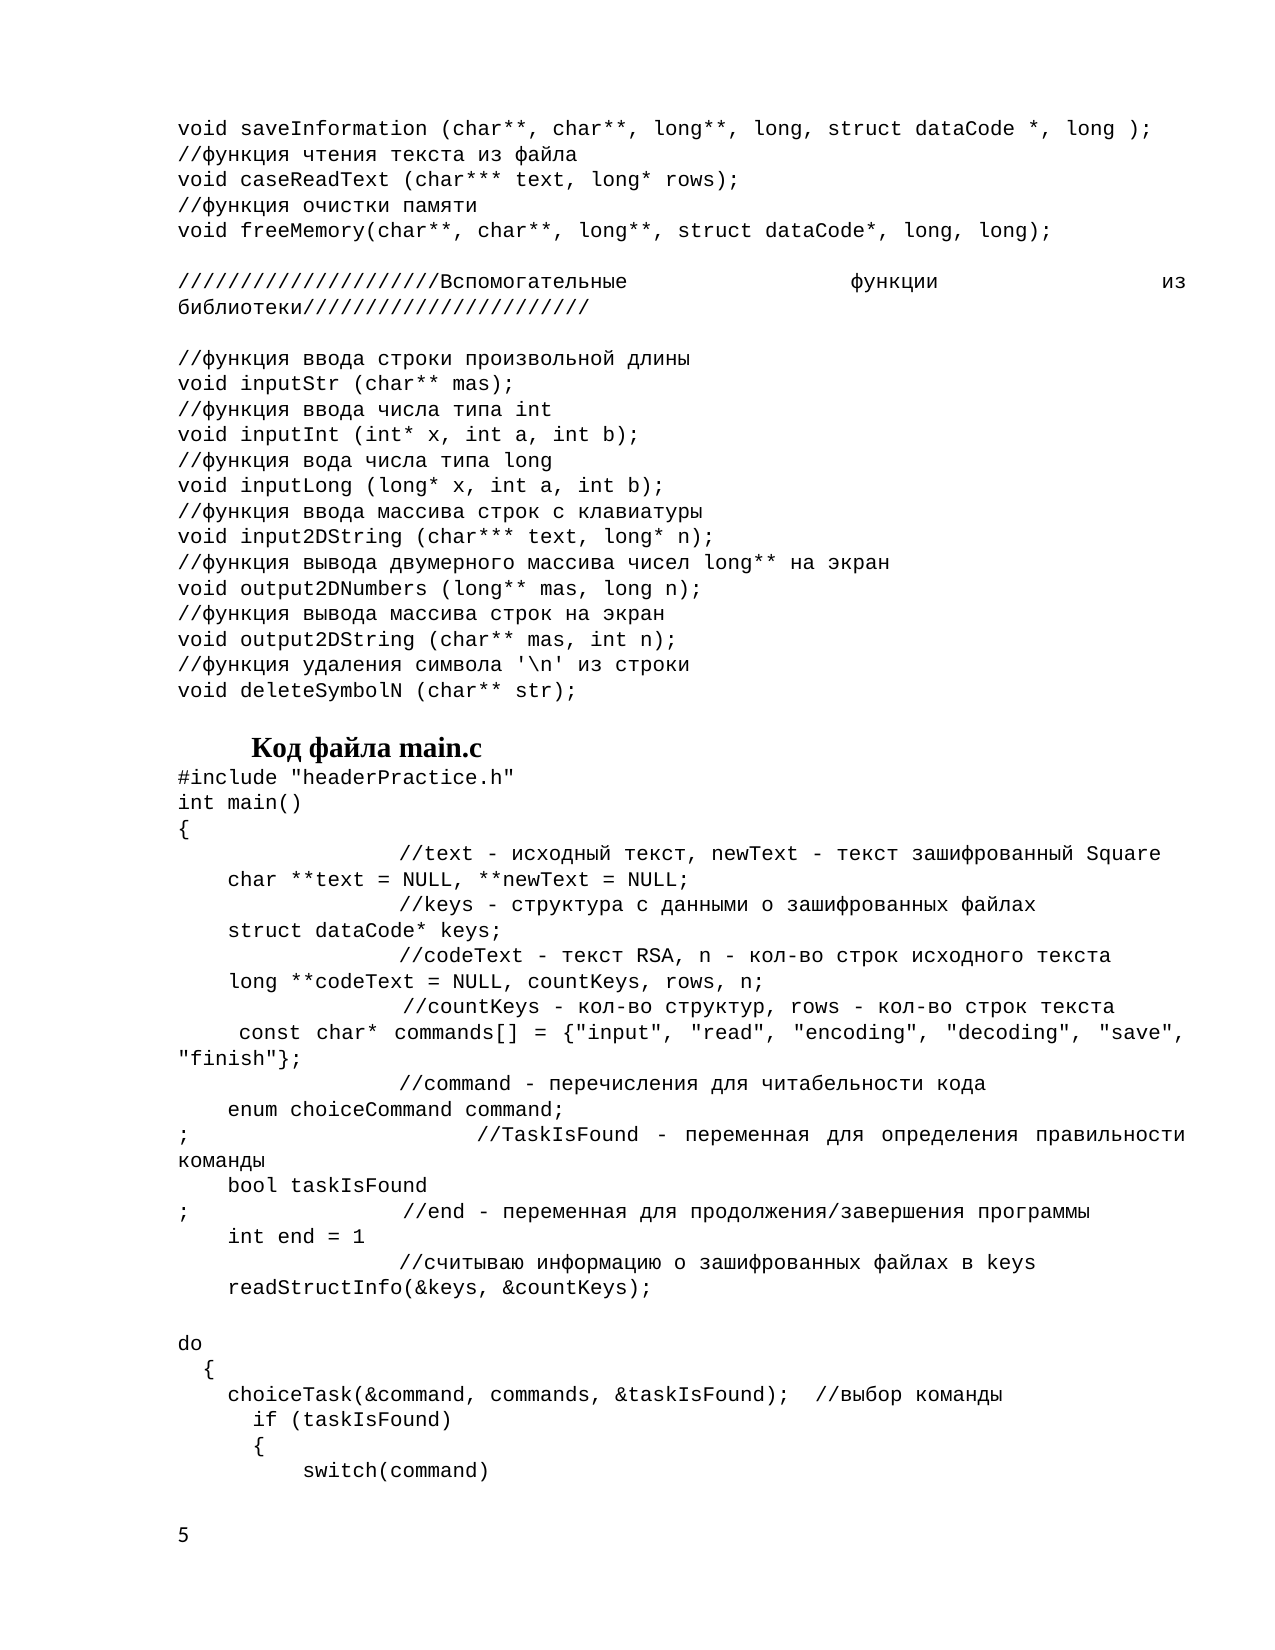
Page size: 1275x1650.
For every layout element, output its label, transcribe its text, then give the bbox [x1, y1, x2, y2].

text void inputStr (char** mas); [177, 373, 1186, 397]
text void deleteSymbolN (char** str); [177, 679, 1186, 703]
text void saveInformation (char**, char**, long**, long, struct dataCode *, long ); [177, 118, 1186, 142]
text //функция чтения текста из файла [177, 144, 1186, 167]
text //функция очистки памяти [177, 195, 1186, 218]
text { [177, 1435, 1186, 1459]
text //keys - структура с данными о зашифрованных файлах [177, 894, 1186, 918]
text readStructInfo(&keys, &countKeys); [177, 1277, 1186, 1301]
text enum choiceCommand command; [177, 1098, 1186, 1122]
text //функция ввода числа типа int [177, 399, 1186, 422]
text int end = 1 [177, 1226, 1186, 1250]
text //codeText - текст RSA, n - кол-во строк исходного текста [325, 945, 1186, 969]
text /////////////////////Вспомогательные функции из библиотеки/////////////////////// [177, 271, 1186, 320]
text void output2DString (char** mas, int n); [177, 628, 1186, 652]
text //функция вывода двумерного массива чисел long** на экран [177, 552, 1186, 576]
text //функция ввода строки произвольной длины [177, 348, 1186, 371]
text if (taskIsFound) [177, 1409, 1186, 1433]
text //функция вывода массива строк на экран [177, 603, 1186, 627]
text void inputInt (int* x, int a, int b); [177, 424, 1186, 448]
text do [177, 1333, 1186, 1357]
text #include "headerPractice.h" [177, 767, 1186, 790]
text void output2DNumbers (long** mas, long n); [177, 577, 1186, 601]
text void freeMemory(char**, char**, long**, struct dataCode*, long, long); [177, 220, 1186, 244]
text //считываю информацию о зашифрованных файлах в keys [325, 1252, 1186, 1275]
text switch(command) [177, 1461, 1186, 1484]
text long **codeText = NULL, countKeys, rows, n; [177, 971, 1186, 994]
text char **text = NULL, **newText = NULL; [177, 869, 1186, 892]
text void input2DString (char*** text, long* n); [177, 526, 1186, 550]
text //функция удаления символа '\n' из строки [177, 654, 1186, 678]
text Код файла main.c [177, 731, 1186, 764]
text //функция вода числа типа long [177, 450, 1186, 473]
text choiceTask(&command, commands, &taskIsFound); //выбор команды [177, 1384, 1186, 1408]
text { [177, 818, 1186, 841]
text //command - перечисления для читабельности кода [325, 1073, 1186, 1097]
text ; //end - переменная для продолжения/завершения программы [177, 1201, 1186, 1224]
text ; //TaskIsFound - переменная для определения правильности команды [177, 1124, 1186, 1173]
text void inputLong (long* x, int a, int b); [177, 475, 1186, 499]
text int main() [177, 792, 1186, 816]
text //countKeys - кол-во структур, rows - кол-во строк текста [177, 996, 1186, 1020]
text const char* commands[] = {"input", "read", "encoding", "decoding", "save", "finish"}; [177, 1022, 1186, 1071]
text void caseReadText (char*** text, long* rows); [177, 169, 1186, 193]
text struct dataCode* keys; [177, 920, 1186, 943]
text bool taskIsFound [177, 1175, 1186, 1199]
text { [177, 1358, 1186, 1382]
text //функция ввода массива строк с клавиатуры [177, 501, 1186, 524]
text //text - исходный текст, newText - текст зашифрованный Square [177, 843, 1186, 867]
